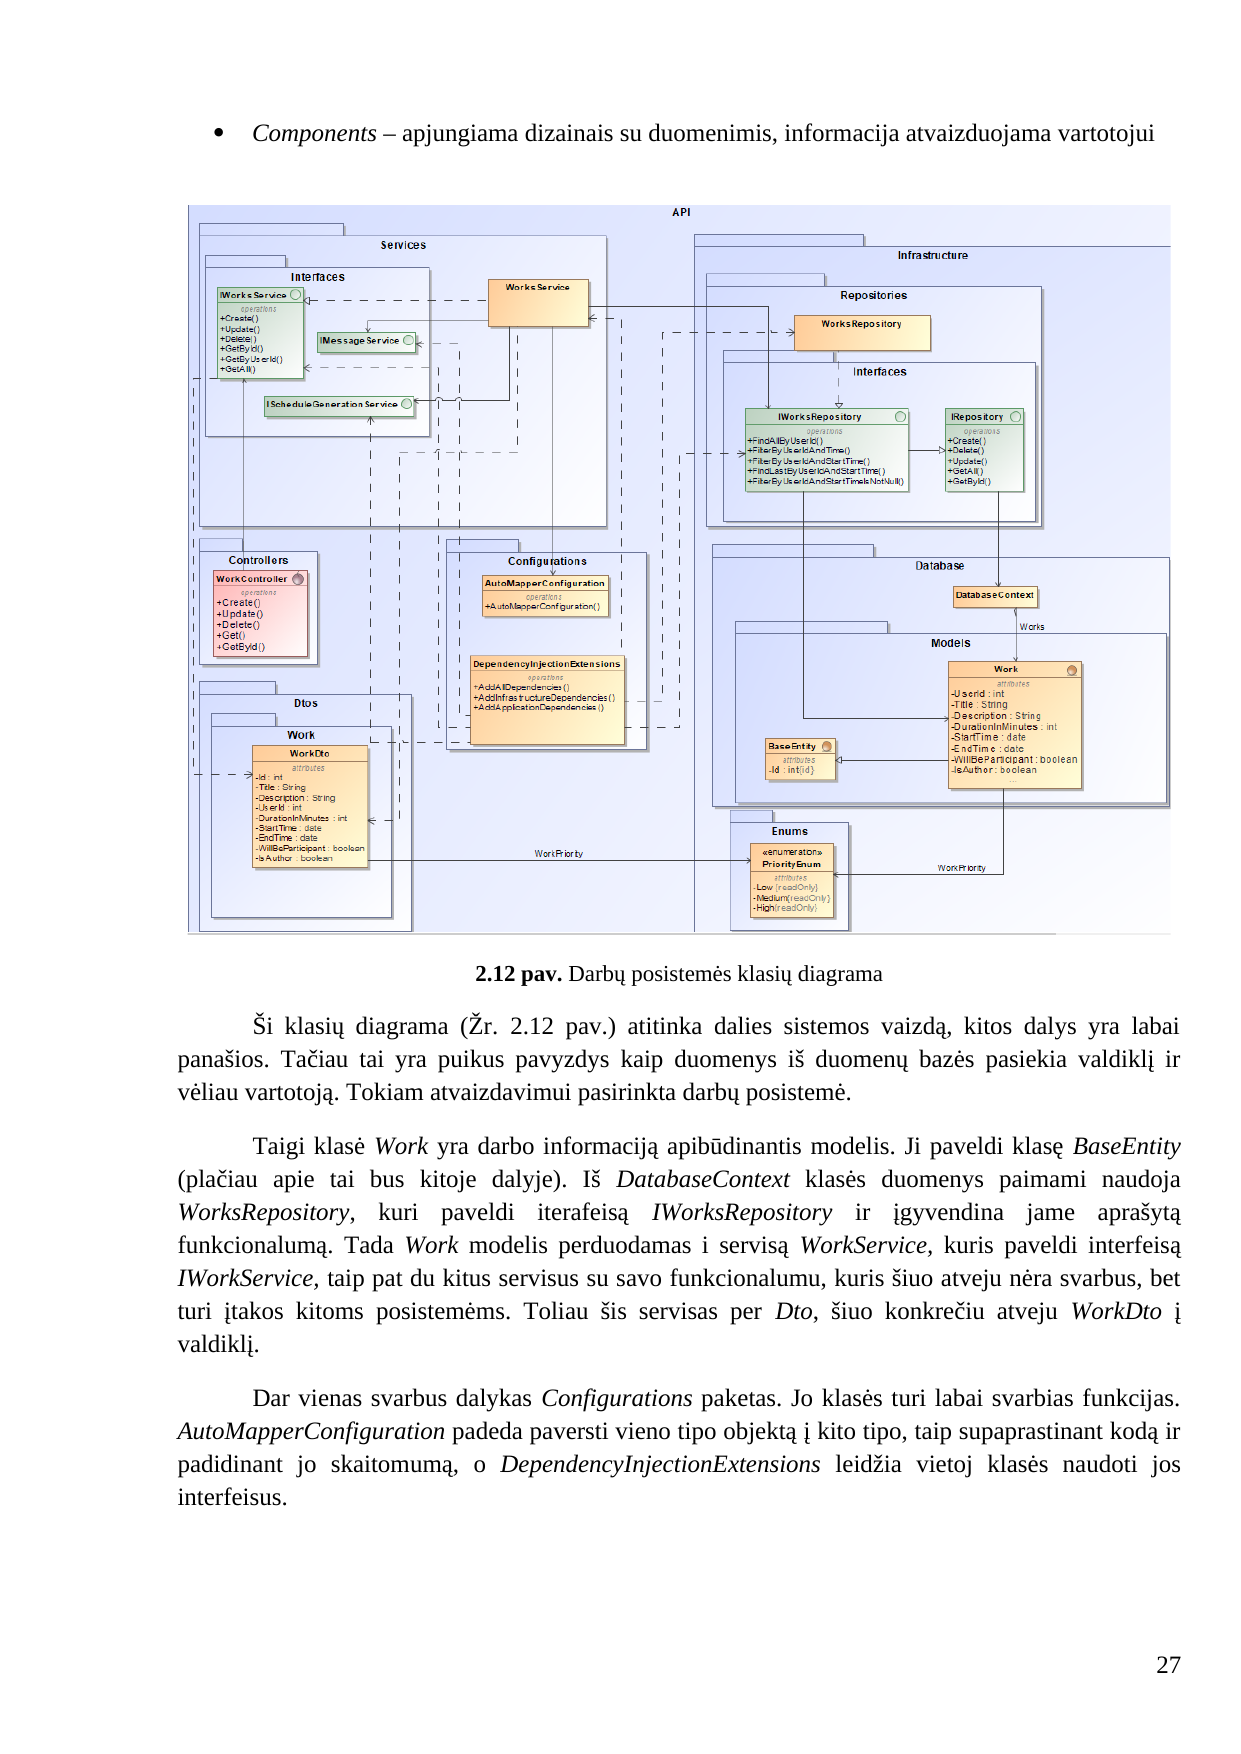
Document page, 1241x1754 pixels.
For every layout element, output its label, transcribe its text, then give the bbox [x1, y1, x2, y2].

text Dar vienas svarbus dalykas Configurations paketas. Jo klasės turi labai svarbias funkcijas. AutoMapperConfiguration padeda paversti vieno tipo objektą į kito tipo, taip supaprastinant kodą ir padidinant jo skaitomumą, o DependencyInjectionExtensions leidžia vietoj klasės naudoti jos interfeisus. [177, 1383, 1181, 1511]
picture [187, 205, 1171, 935]
text Ši klasių diagrama (Žr. 2.12 pav.) atitinka dalies sistemos vaizdą, kitos dalys yra labai panašios. Tačiau tai yra puikus pavyzdys kaip duomenys iš duomenų bazės pasiekia valdiklį ir vėliau vartotoją. Tokiam atvaizdavimui pasirinkta darbų posistemė. [177, 1011, 1181, 1106]
list Components – apjungiama dizainais su duomenimis, informacija atvaizduojama vartotojui [214, 118, 1181, 147]
text 2.12 pav. Darbų posistemės klasių diagrama [177, 960, 1181, 986]
text Taigi klasė Work yra darbo informaciją apibūdinantis modelis. Ji paveldi klasę BaseEntity (plačiau apie tai bus kitoje dalyje). Iš DatabaseContext klasės duomenys paimami naudoja WorksRepository, kuri paveldi iterafeisą IWorksRepository ir įgyvendina jame aprašytą funkcionalumą. Tada Work modelis perduodamas i servisą WorkService, kuris paveldi interfeisą IWorkService, taip pat du kitus servisus su savo funkcionalumu, kuris šiuo atveju nėra svarbus, bet turi įtakos kitoms posistemėms. Toliau šis servisas per Dto, šiuo konkrečiu atveju WorkDto į valdiklį. [177, 1131, 1181, 1358]
